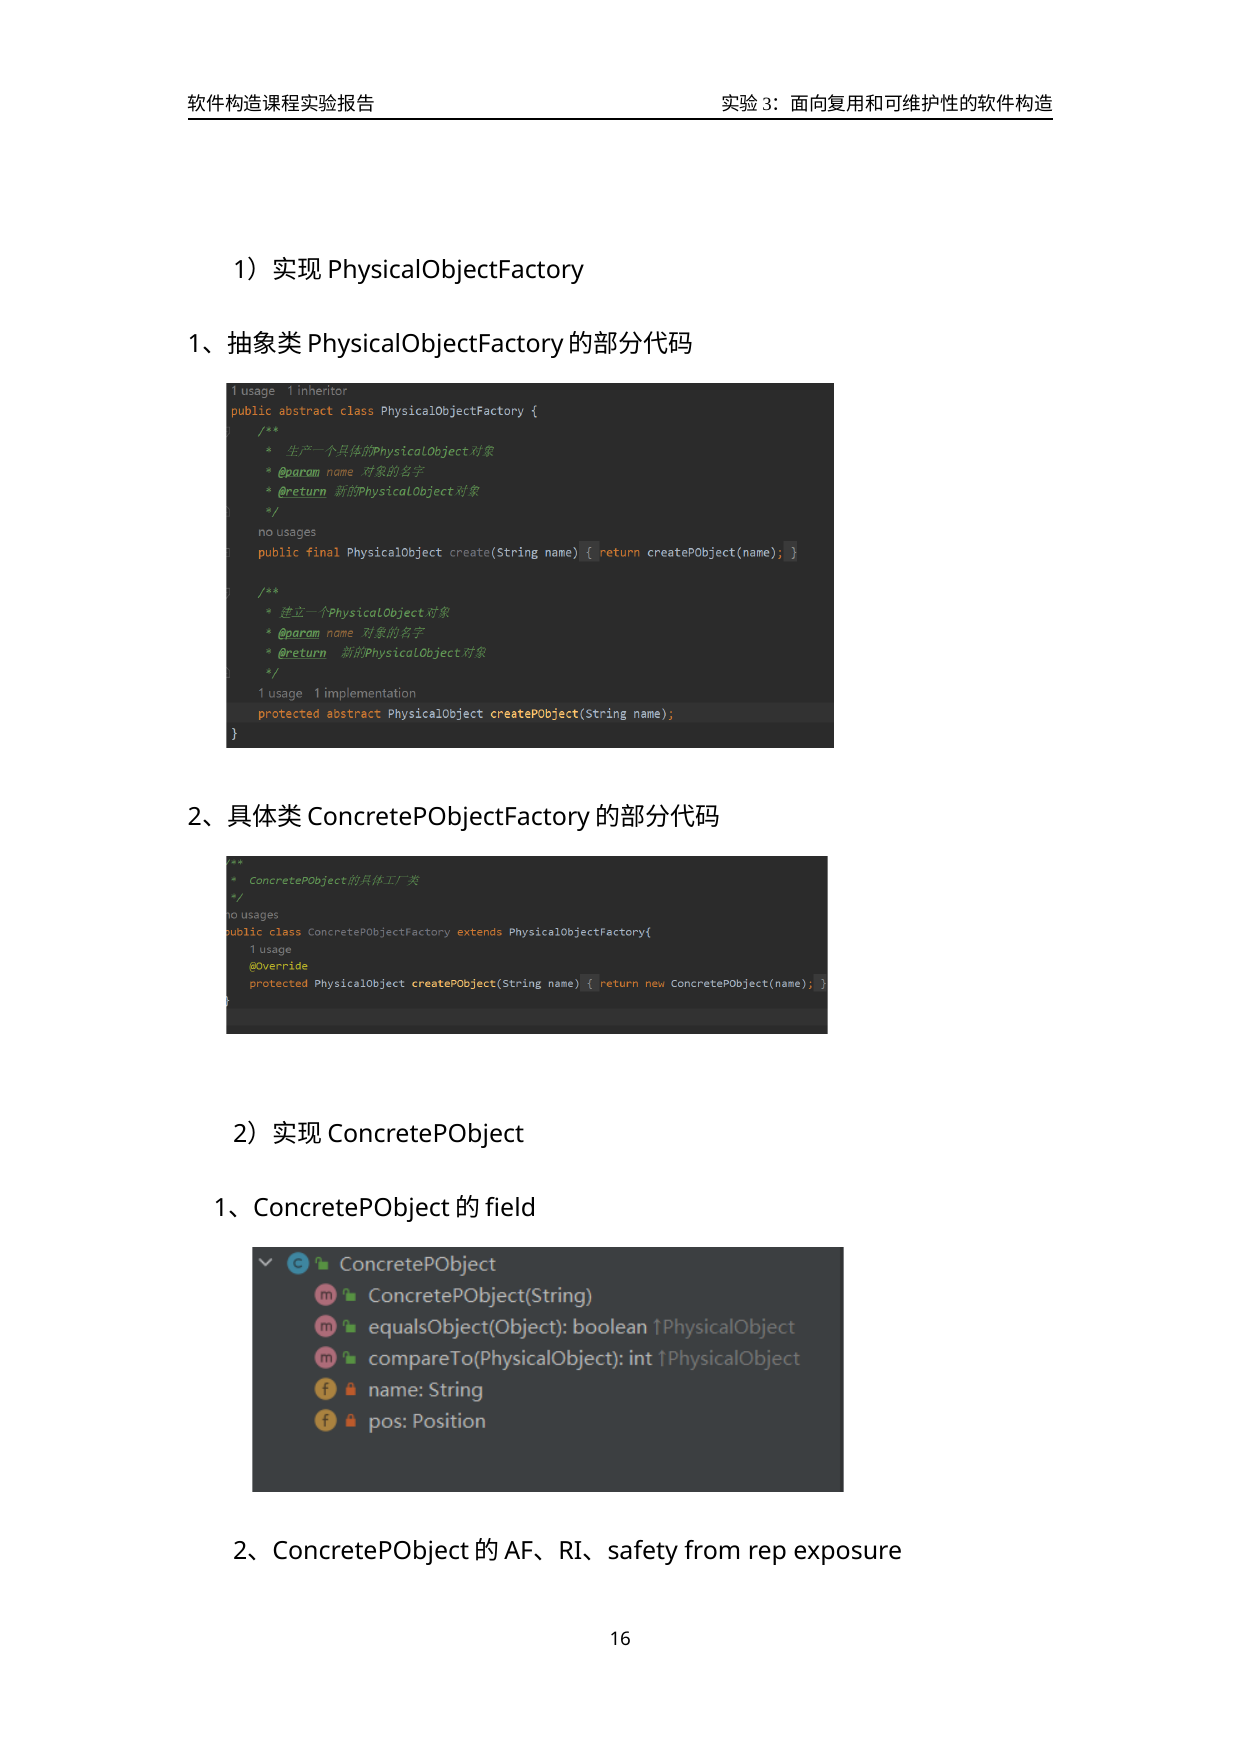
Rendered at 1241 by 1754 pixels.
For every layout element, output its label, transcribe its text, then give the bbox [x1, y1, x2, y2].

list 具体类ConcretePObjectFactory的部分代码 [187, 782, 1053, 847]
list 2、ConcretePObject的AF、RI、safety from rep exposure [233, 1516, 1053, 1581]
list 1、ConcretePObject的field [187, 1173, 1053, 1238]
list 实现ConcretePObject [233, 1099, 1053, 1164]
picture [226, 383, 834, 748]
list 抽象类PhysicalObjectFactory的部分代码 [187, 309, 1053, 374]
picture [226, 856, 828, 1034]
picture [252, 1247, 844, 1492]
list 实现PhysicalObjectFactory [233, 235, 1053, 300]
